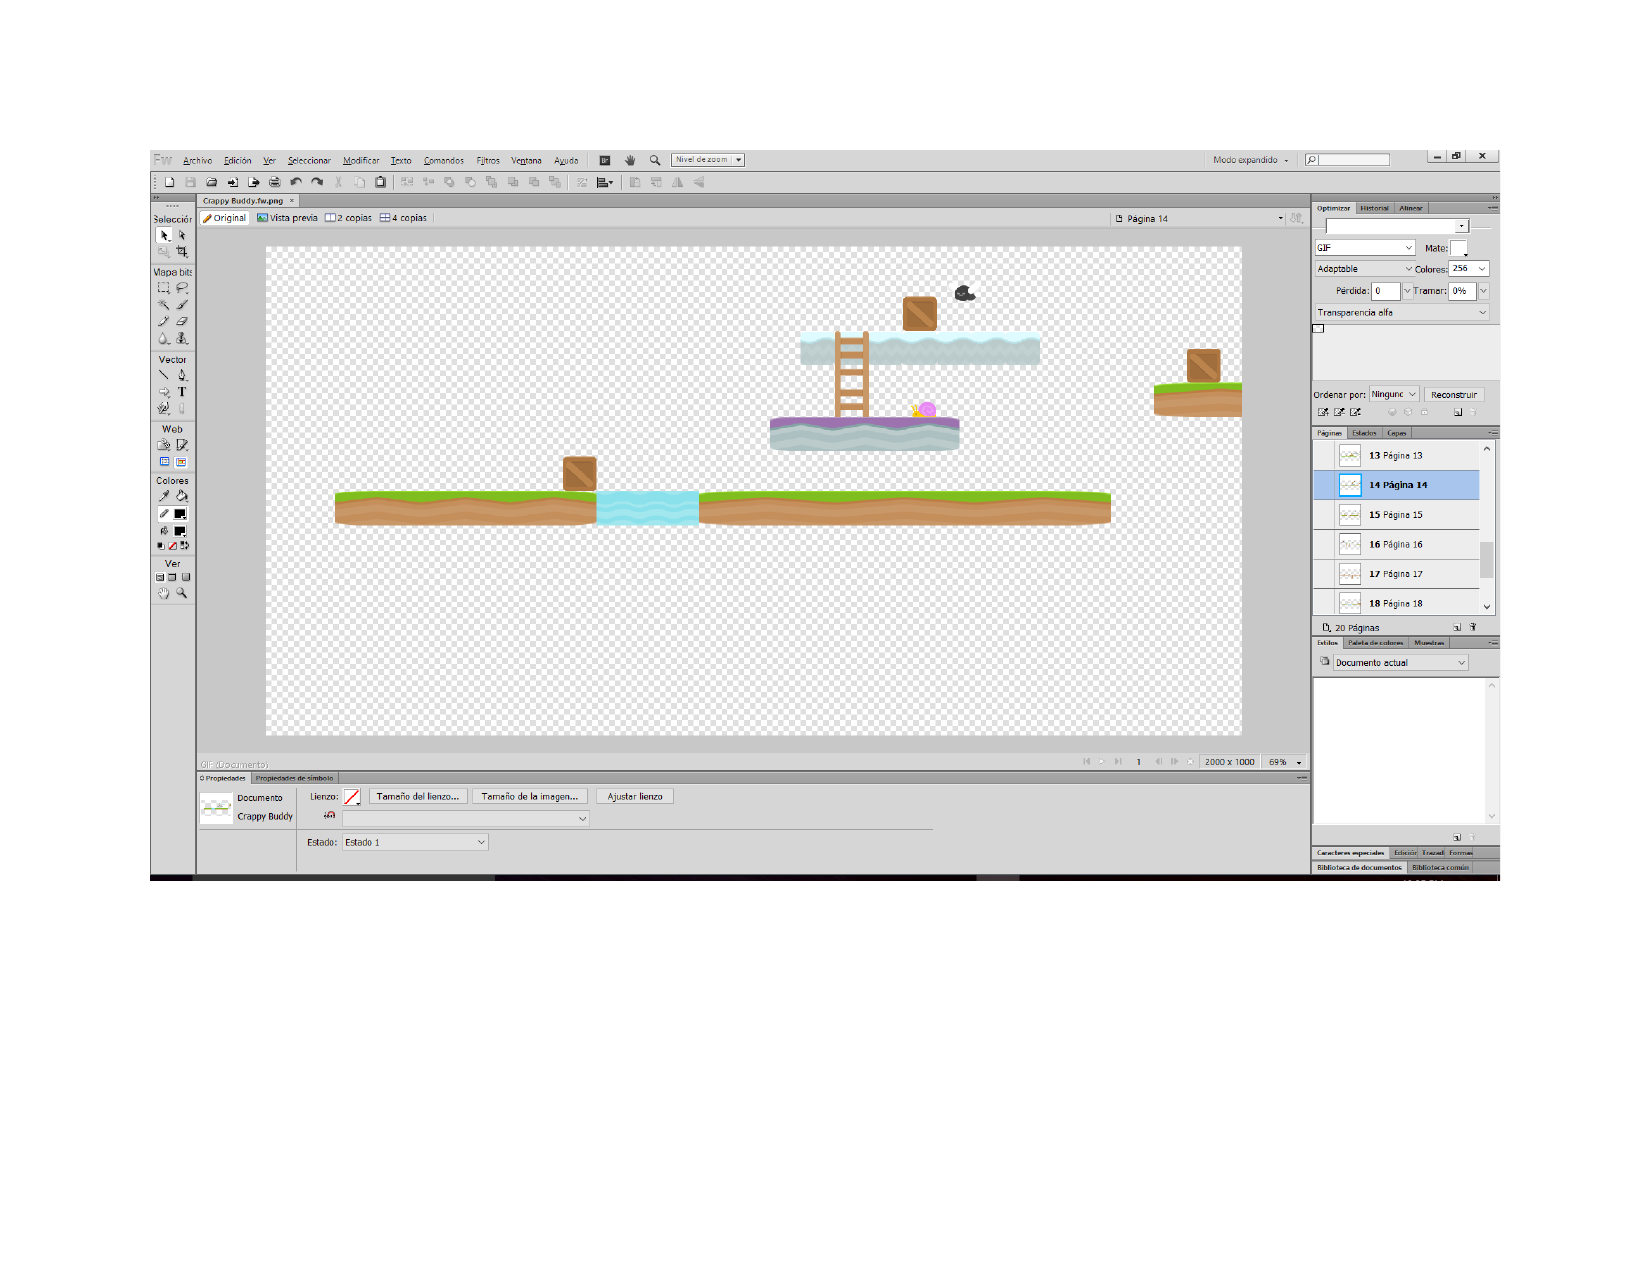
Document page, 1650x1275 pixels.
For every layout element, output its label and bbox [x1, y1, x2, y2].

picture [150, 150, 1500, 881]
